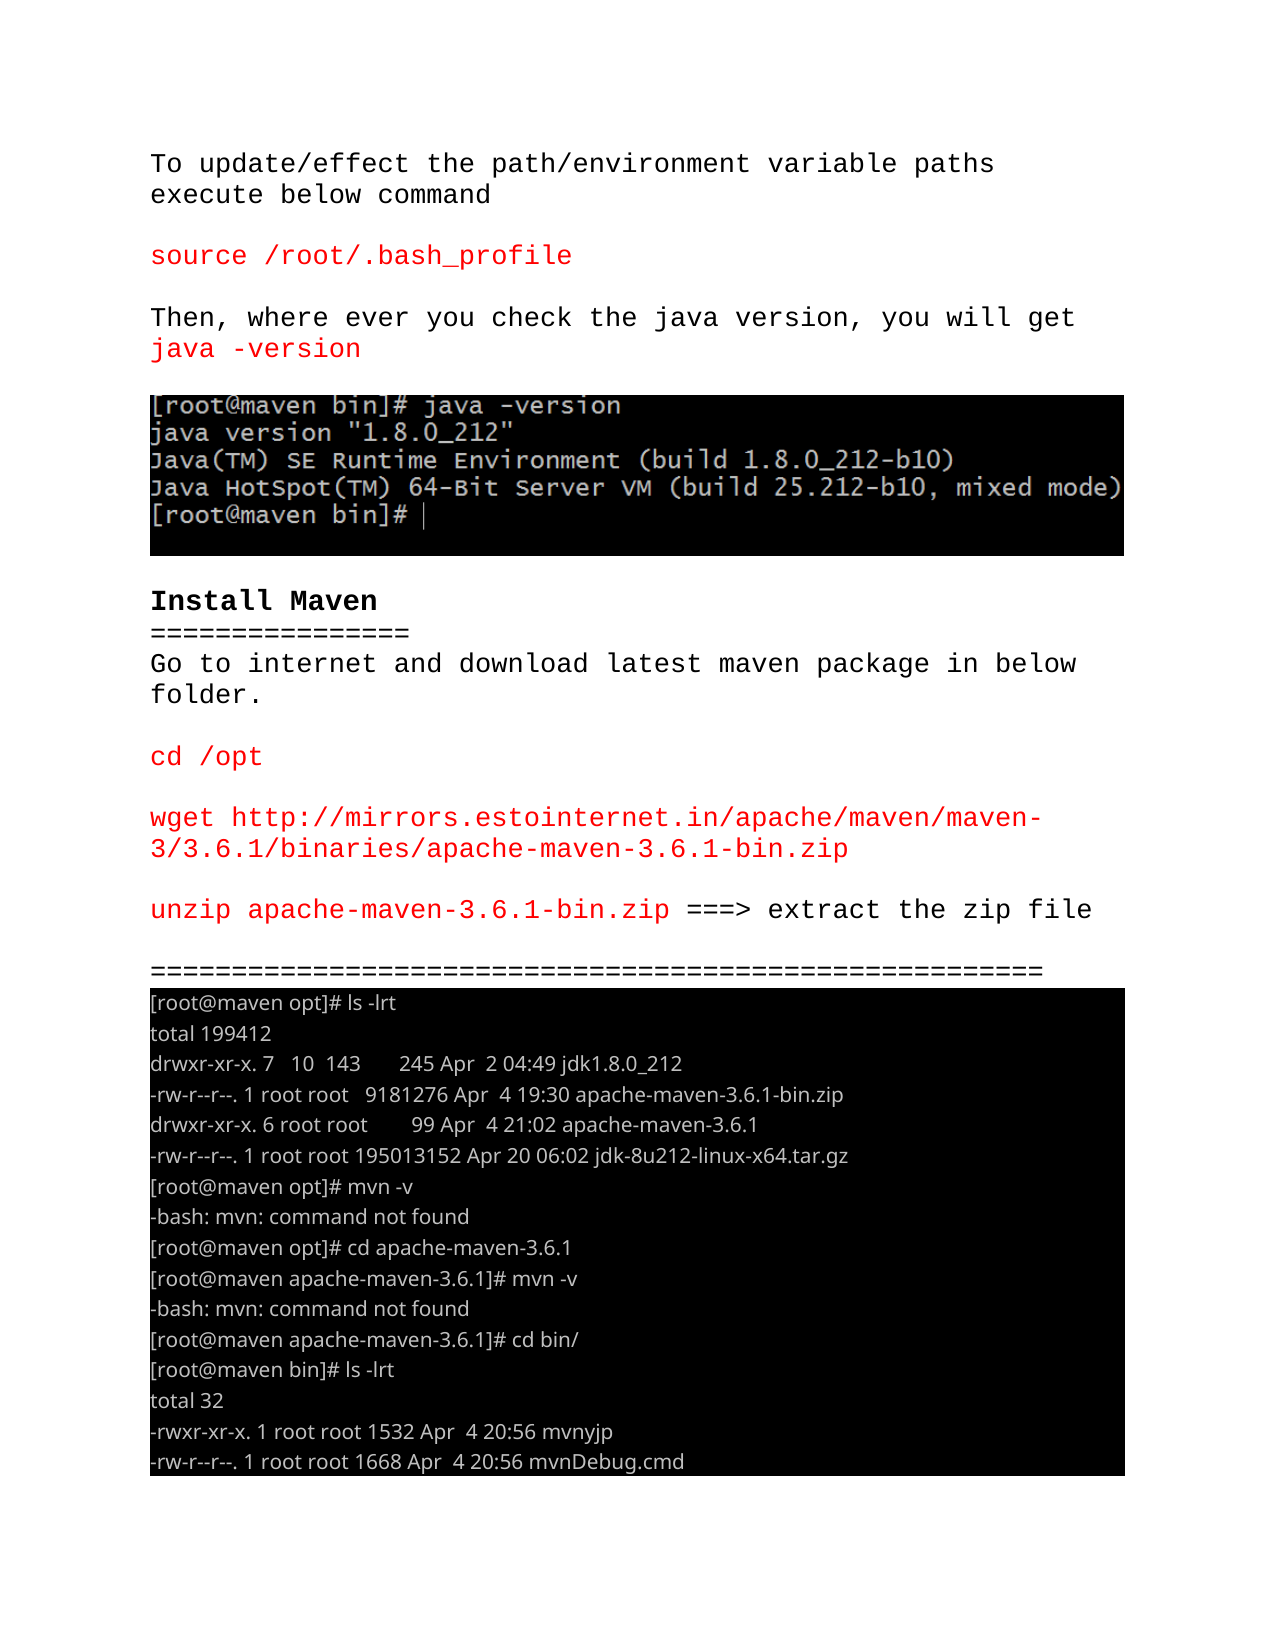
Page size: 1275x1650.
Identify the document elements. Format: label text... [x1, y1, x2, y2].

text -bash: mvn: command not found [150, 1202, 1125, 1231]
text total 32 [150, 1386, 1125, 1415]
text [root@maven bin]# ls -lrt [150, 1356, 1125, 1384]
text -rw-r--r--. 1 root root 9181276 Apr 4 19:30 apache-maven-3.6.1-bin.zip [150, 1080, 1125, 1108]
text -rwxr-xr-x. 1 root root 1532 Apr 4 20:56 mvnyjp [150, 1417, 1125, 1445]
picture [150, 395, 1124, 556]
text -rw-r--r--. 1 root root 195013152 Apr 20 06:02 jdk-8u212-linux-x64.tar.gz [150, 1141, 1125, 1170]
text -rw-r--r--. 1 root root 1668 Apr 4 20:56 mvnDebug.cmd [150, 1447, 1125, 1476]
text ======================================================= [150, 957, 1125, 988]
text [root@maven apache-maven-3.6.1]# mvn -v [150, 1264, 1125, 1292]
text drwxr-xr-x. 6 root root 99 Apr 4 21:02 apache-maven-3.6.1 [150, 1111, 1125, 1139]
text -bash: mvn: command not found [150, 1294, 1125, 1323]
text cd /opt [150, 742, 1125, 773]
text [root@maven opt]# mvn -v [150, 1172, 1125, 1200]
text total 199412 [150, 1019, 1125, 1047]
text Then, where ever you check the java version, you will get java -version [150, 304, 1125, 365]
text ================ [150, 619, 1125, 650]
text wget http://mirrors.estointernet.in/apache/maven/maven-3/3.6.1/binaries/apache-maven-3.6.1-bin.zip [150, 804, 1125, 865]
text source /root/.bash_profile [150, 242, 1125, 273]
text unzip apache-maven-3.6.1-bin.zip ===> extract the zip file [150, 896, 1125, 927]
text Go to internet and download latest maven package in below folder. [150, 650, 1125, 712]
text drwxr-xr-x. 7 10 143 245 Apr 2 04:49 jdk1.8.0_212 [150, 1049, 1125, 1078]
text [root@maven opt]# ls -lrt [150, 988, 1125, 1017]
text [root@maven opt]# cd apache-maven-3.6.1 [150, 1233, 1125, 1262]
text Install Maven [150, 586, 1125, 619]
text [root@maven apache-maven-3.6.1]# cd bin/ [150, 1325, 1125, 1353]
text To update/effect the path/environment variable paths execute below command [150, 150, 1125, 211]
